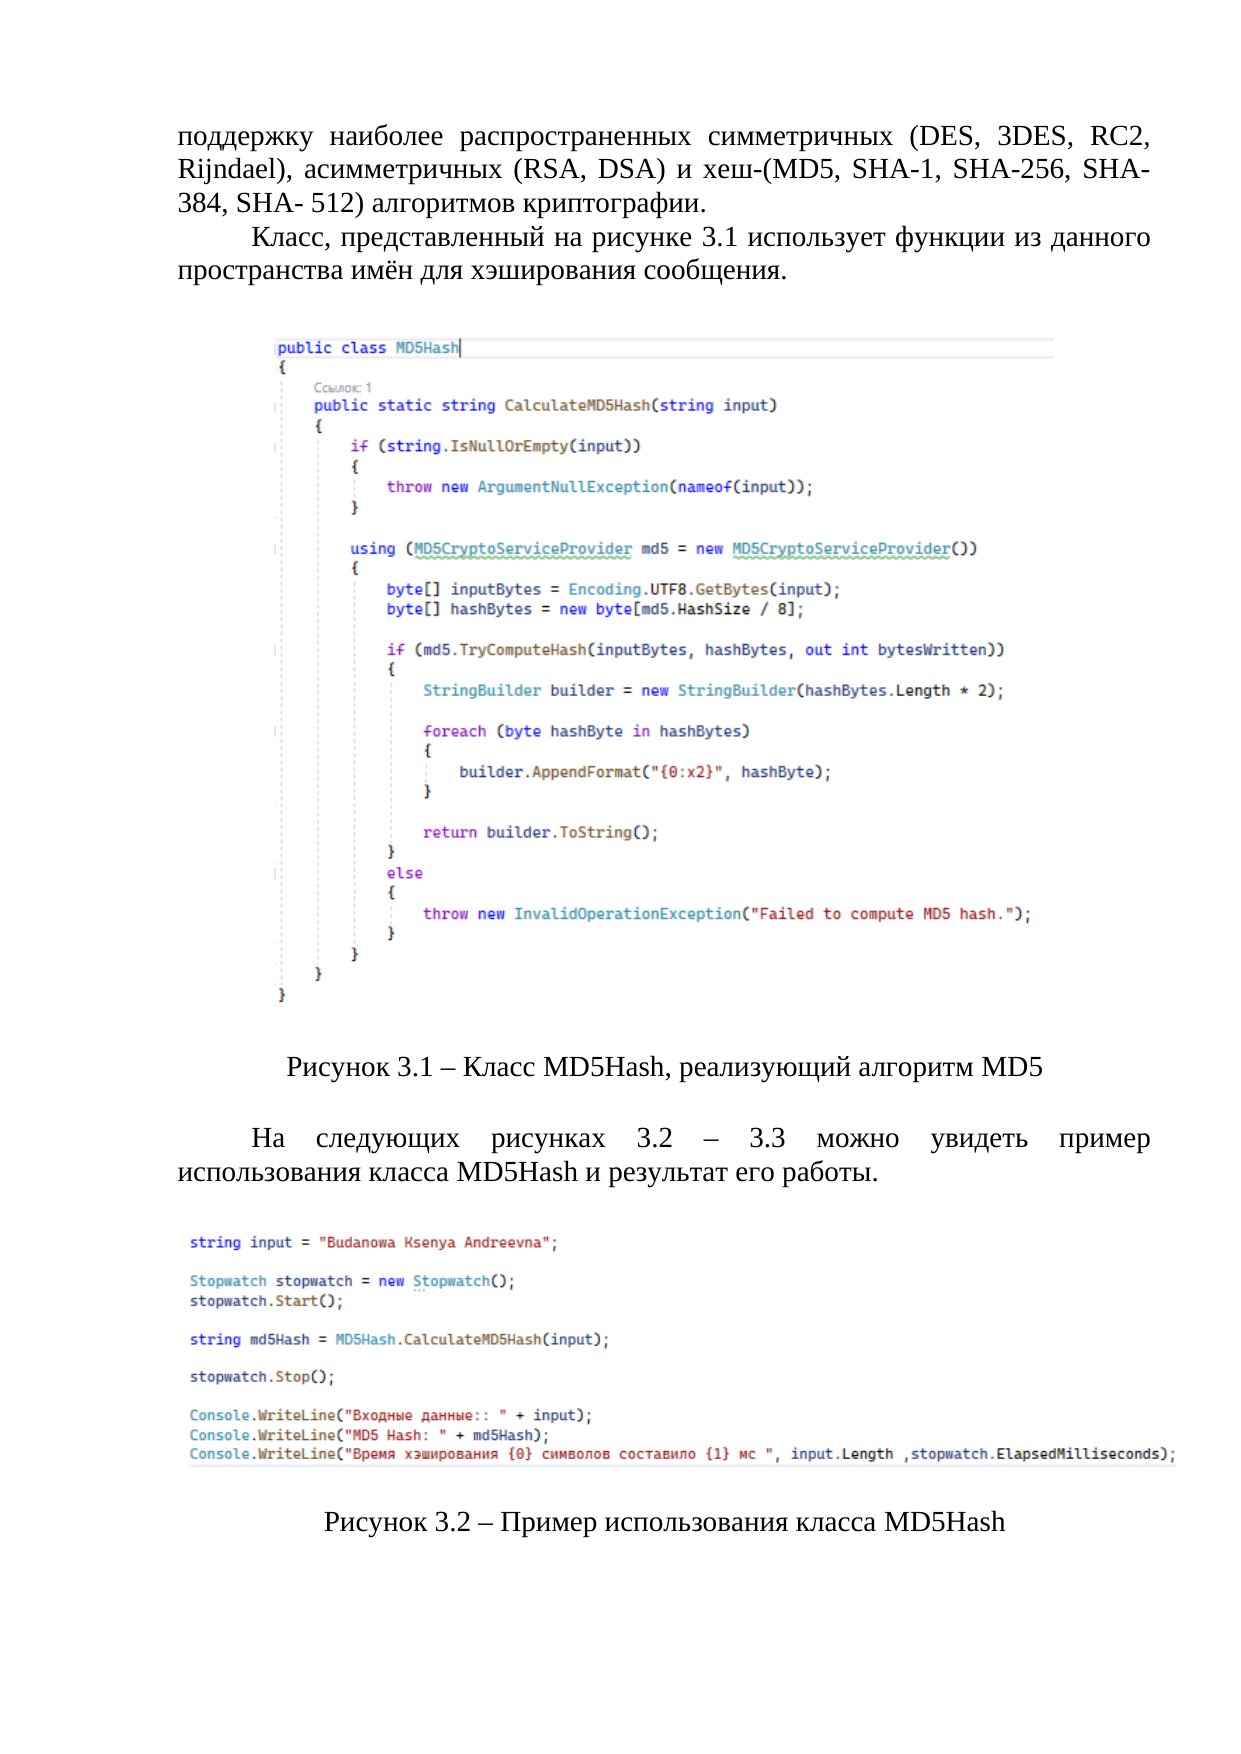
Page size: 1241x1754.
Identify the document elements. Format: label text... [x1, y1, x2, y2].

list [177, 118, 1152, 219]
picture [274, 335, 1055, 1012]
list Класс, представленный на рисунке 3.1 использует функции из данного пространства имён для хэширования сообщения. [177, 219, 1152, 286]
text Рисунок 3.2 – Пример использования класса MD5Hash [177, 1504, 1152, 1537]
text Рисунок 3.1 – Класс MD5Hash, реализующий алгоритм MD5 [177, 1049, 1152, 1083]
text На следующих рисунках 3.2 – 3.3 можно увидеть пример использования класса MD5Hash и результат его работы. [177, 1121, 1152, 1188]
picture [177, 1225, 1177, 1467]
